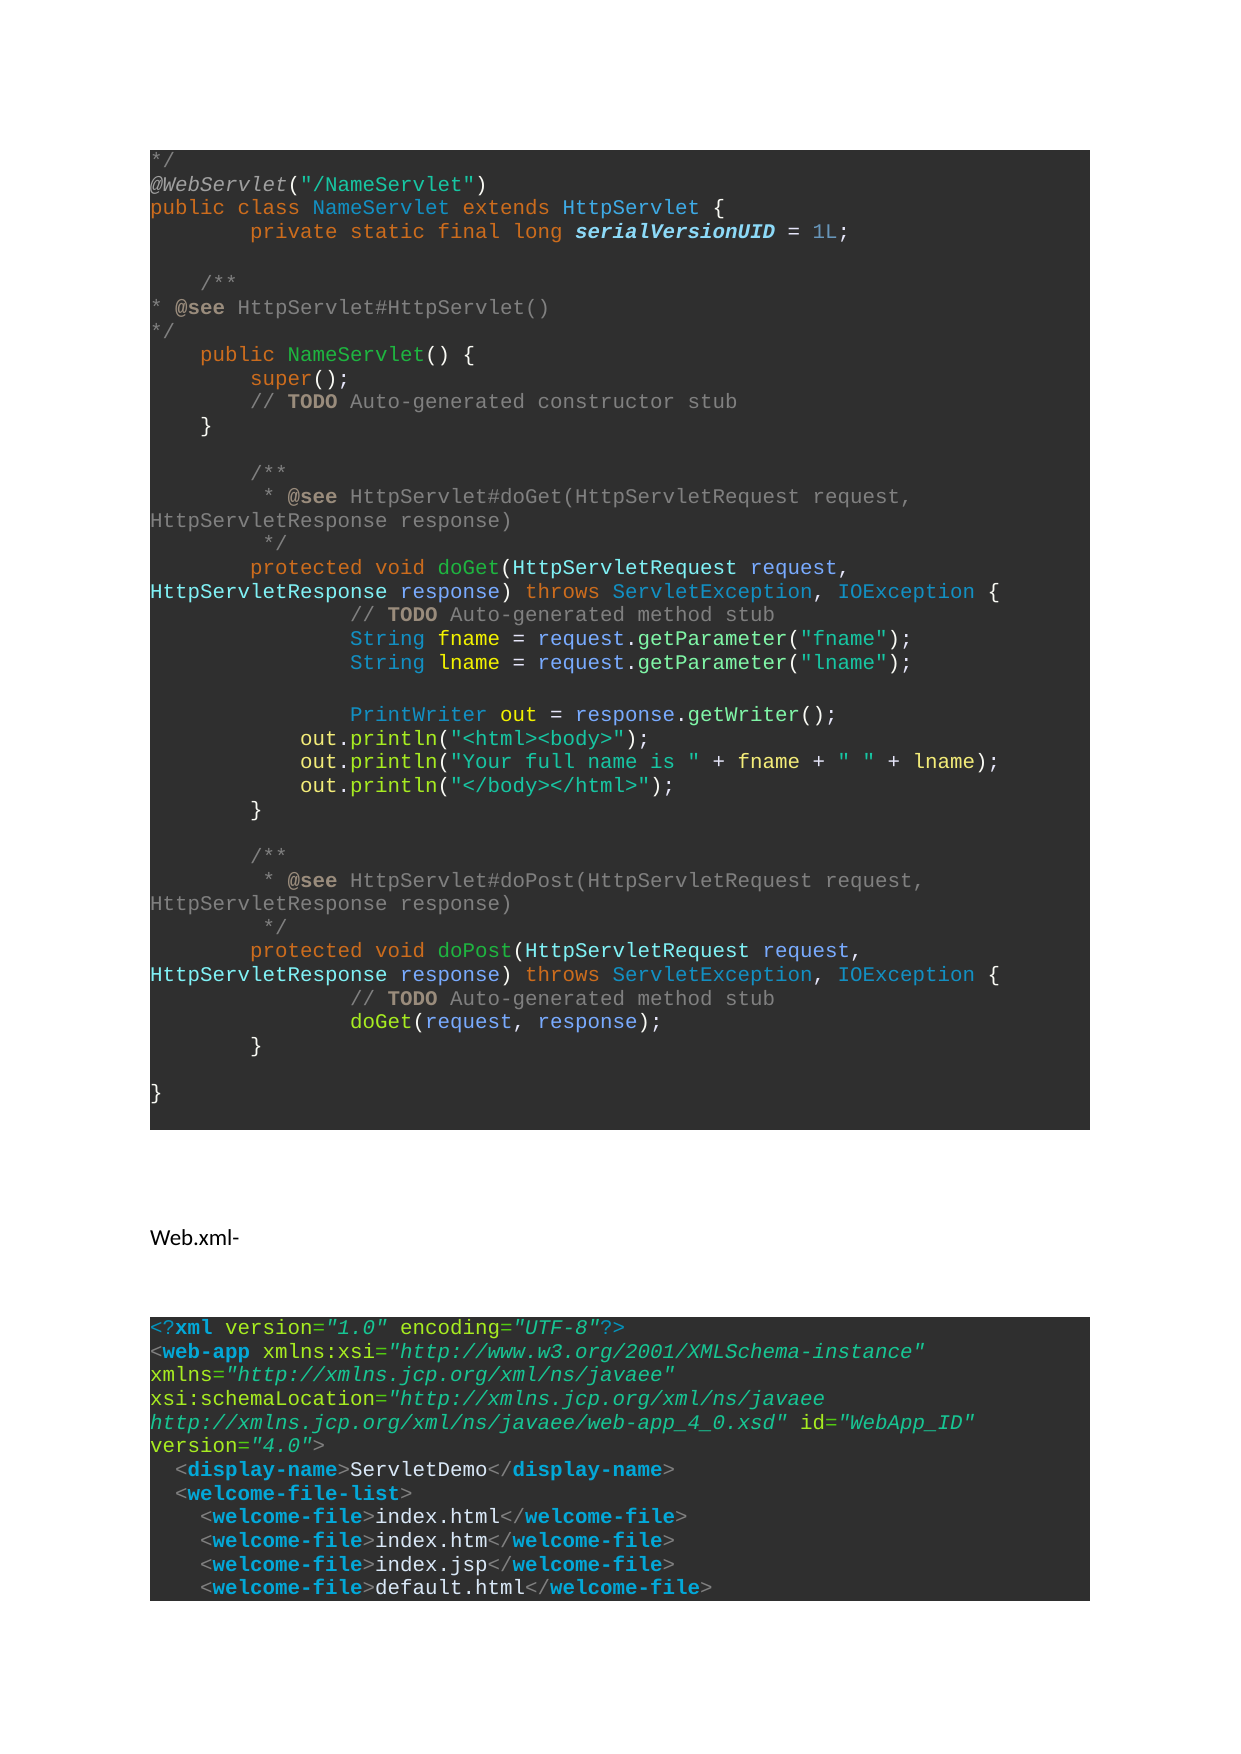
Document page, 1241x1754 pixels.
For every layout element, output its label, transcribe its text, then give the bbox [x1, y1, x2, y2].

text private static final long serialVersionUID = 1L; [150, 221, 1090, 244]
text <welcome-file>index.html</welcome-file> [150, 1506, 1090, 1530]
text } [150, 1035, 1090, 1059]
text */ [150, 321, 1090, 344]
text @WebServlet("/NameServlet") [150, 174, 1090, 197]
text } [150, 415, 1090, 439]
text /** [150, 846, 1090, 869]
text protected void doGet(HttpServletRequest request, HttpServletResponse response) throws ServletException, IOException { [150, 557, 1090, 604]
text doGet(request, response); [150, 1011, 1090, 1035]
text <welcome-file>index.jsp</welcome-file> [150, 1554, 1090, 1577]
text } [150, 799, 1090, 822]
text PrintWriter out = response.getWriter(); [150, 704, 1090, 728]
text protected void doPost(HttpServletRequest request, HttpServletResponse response) throws ServletException, IOException { [150, 941, 1090, 988]
text public class NameServlet extends HttpServlet { [150, 197, 1090, 221]
text * @see HttpServlet#doPost(HttpServletRequest request, HttpServletResponse response) [150, 869, 1090, 917]
text <web-app xmlns:xsi="http://www.w3.org/2001/XMLSchema-instance" xmlns="http://xmlns.jcp.org/xml/ns/javaee" xsi:schemaLocation="http://xmlns.jcp.org/xml/ns/javaee http://xmlns.jcp.org/xml/ns/javaee/web-app_4_0.xsd" id="WebApp_ID" version="4.0"> [150, 1341, 1090, 1459]
text public NameServlet() { [150, 344, 1090, 368]
text // TODO Auto-generated constructor stub [150, 392, 1090, 415]
text */ [150, 917, 1090, 941]
text out.println("<html><body>"); [150, 728, 1090, 751]
text */ [150, 150, 1090, 174]
text super(); [150, 368, 1090, 392]
text out.println("Your full name is " + fname + " " + lname); [150, 751, 1090, 775]
text // TODO Auto-generated method stub [150, 604, 1090, 628]
text <welcome-file-list> [150, 1483, 1090, 1506]
text <?xml version="1.0" encoding="UTF-8"?> [150, 1317, 1090, 1341]
text // TODO Auto-generated method stub [150, 988, 1090, 1011]
text out.println("</body></html>"); [150, 775, 1090, 799]
text String fname = request.getParameter("fname"); [150, 628, 1090, 652]
text Web.xml- [150, 1223, 1090, 1251]
text } [150, 1082, 1090, 1106]
text * @see HttpServlet#HttpServlet() [150, 297, 1090, 321]
text <welcome-file>default.html</welcome-file> [150, 1577, 1090, 1601]
text <display-name>ServletDemo</display-name> [150, 1459, 1090, 1483]
text <welcome-file>index.htm</welcome-file> [150, 1530, 1090, 1554]
text */ [150, 533, 1090, 557]
text * @see HttpServlet#doGet(HttpServletRequest request, HttpServletResponse response) [150, 486, 1090, 533]
text /** [150, 462, 1090, 486]
text /** [150, 273, 1090, 297]
text String lname = request.getParameter("lname"); [150, 652, 1090, 675]
